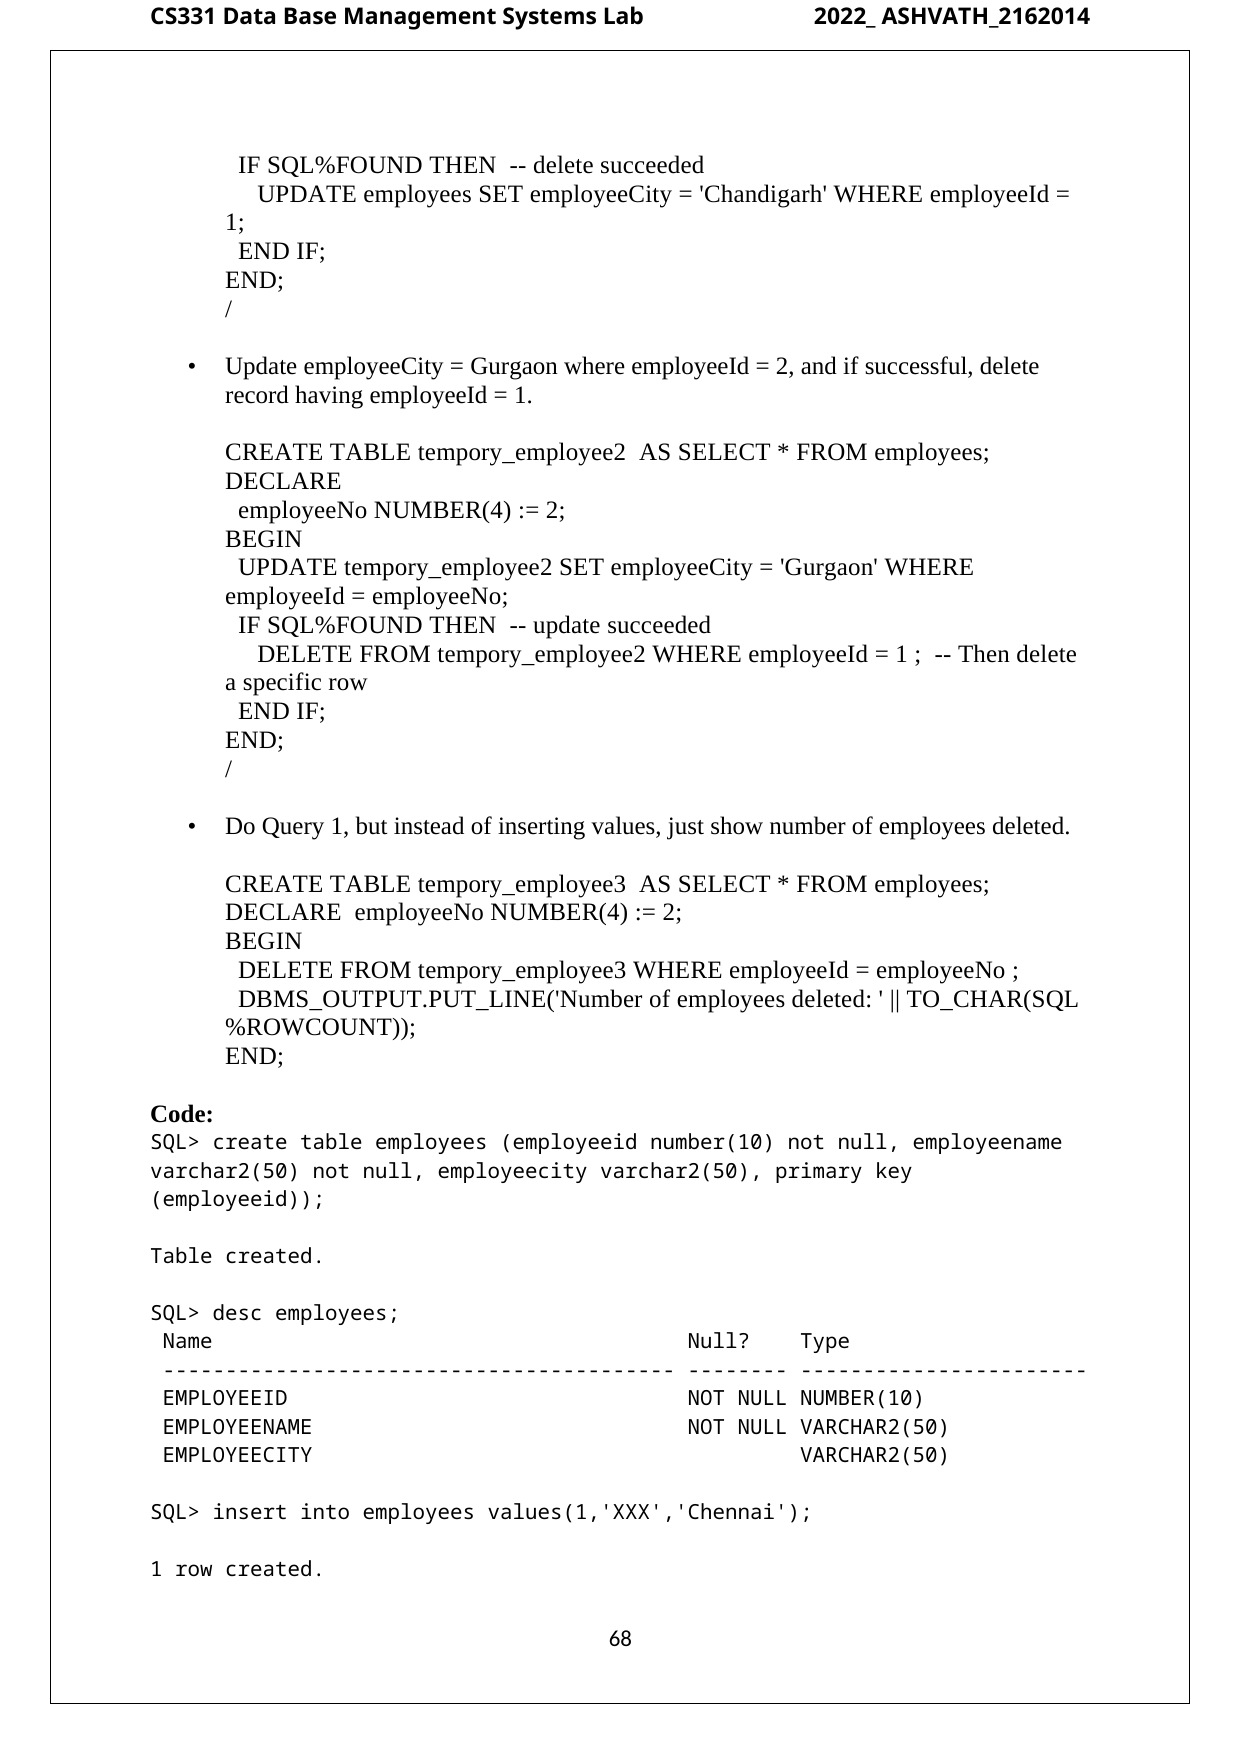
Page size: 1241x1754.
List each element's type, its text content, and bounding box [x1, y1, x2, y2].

text UPDATE tempory_employee2 SET employeeCity = 'Gurgaon' WHERE employeeId = employeeNo; [225, 552, 1090, 610]
text Code: [150, 1099, 1090, 1127]
list Update employeeCity = Gurgaon where employeeId = 2, and if successful, delete record having employeeId = 1. [187, 351, 1090, 409]
text / [225, 754, 1090, 782]
text 1 row created. [150, 1554, 1090, 1582]
list Do Query 1, but instead of inserting values, just show number of employees deleted. [187, 811, 1090, 840]
text END; [225, 1041, 1090, 1070]
text EMPLOYEEID NOT NULL NUMBER(10) [150, 1383, 1090, 1412]
text UPDATE employees SET employeeCity = 'Chandigarh' WHERE employeeId = 1; [225, 179, 1090, 236]
text DELETE FROM tempory_employee3 WHERE employeeId = employeeNo ; [225, 955, 1090, 984]
text IF SQL%FOUND THEN -- delete succeeded [225, 150, 1090, 179]
text CREATE TABLE tempory_employee3 AS SELECT * FROM employees; [225, 869, 1090, 897]
text SQL> create table employees (employeeid number(10) not null, employeename varchar2(50) not null, employeecity varchar2(50), primary key (employeeid)); [150, 1127, 1090, 1213]
text EMPLOYEENAME NOT NULL VARCHAR2(50) [150, 1412, 1090, 1440]
text employeeNo NUMBER(4) := 2; [225, 495, 1090, 524]
text END; [225, 725, 1090, 754]
text DBMS_OUTPUT.PUT_LINE('Number of employees deleted: ' || TO_CHAR(SQL%ROWCOUNT)); [225, 984, 1090, 1041]
text END IF; [225, 236, 1090, 265]
text END; [225, 265, 1090, 294]
text SQL> desc employees; [150, 1298, 1090, 1327]
text SQL> insert into employees values(1,'XXX','Chennai'); [150, 1497, 1090, 1526]
text IF SQL%FOUND THEN -- update succeeded [225, 610, 1090, 639]
text DECLARE employeeNo NUMBER(4) := 2; [225, 897, 1090, 926]
text END IF; [225, 696, 1090, 725]
text DELETE FROM tempory_employee2 WHERE employeeId = 1 ; -- Then delete a specific row [225, 639, 1090, 696]
text DECLARE [225, 466, 1090, 495]
text BEGIN [225, 926, 1090, 955]
text ----------------------------------------- -------- ----------------------- [150, 1355, 1090, 1383]
text / [225, 294, 1090, 322]
text CREATE TABLE tempory_employee2 AS SELECT * FROM employees; [225, 437, 1090, 466]
text BEGIN [225, 524, 1090, 552]
text Name Null? Type [150, 1327, 1090, 1355]
text Table created. [150, 1241, 1090, 1270]
text EMPLOYEECITY VARCHAR2(50) [150, 1440, 1090, 1469]
